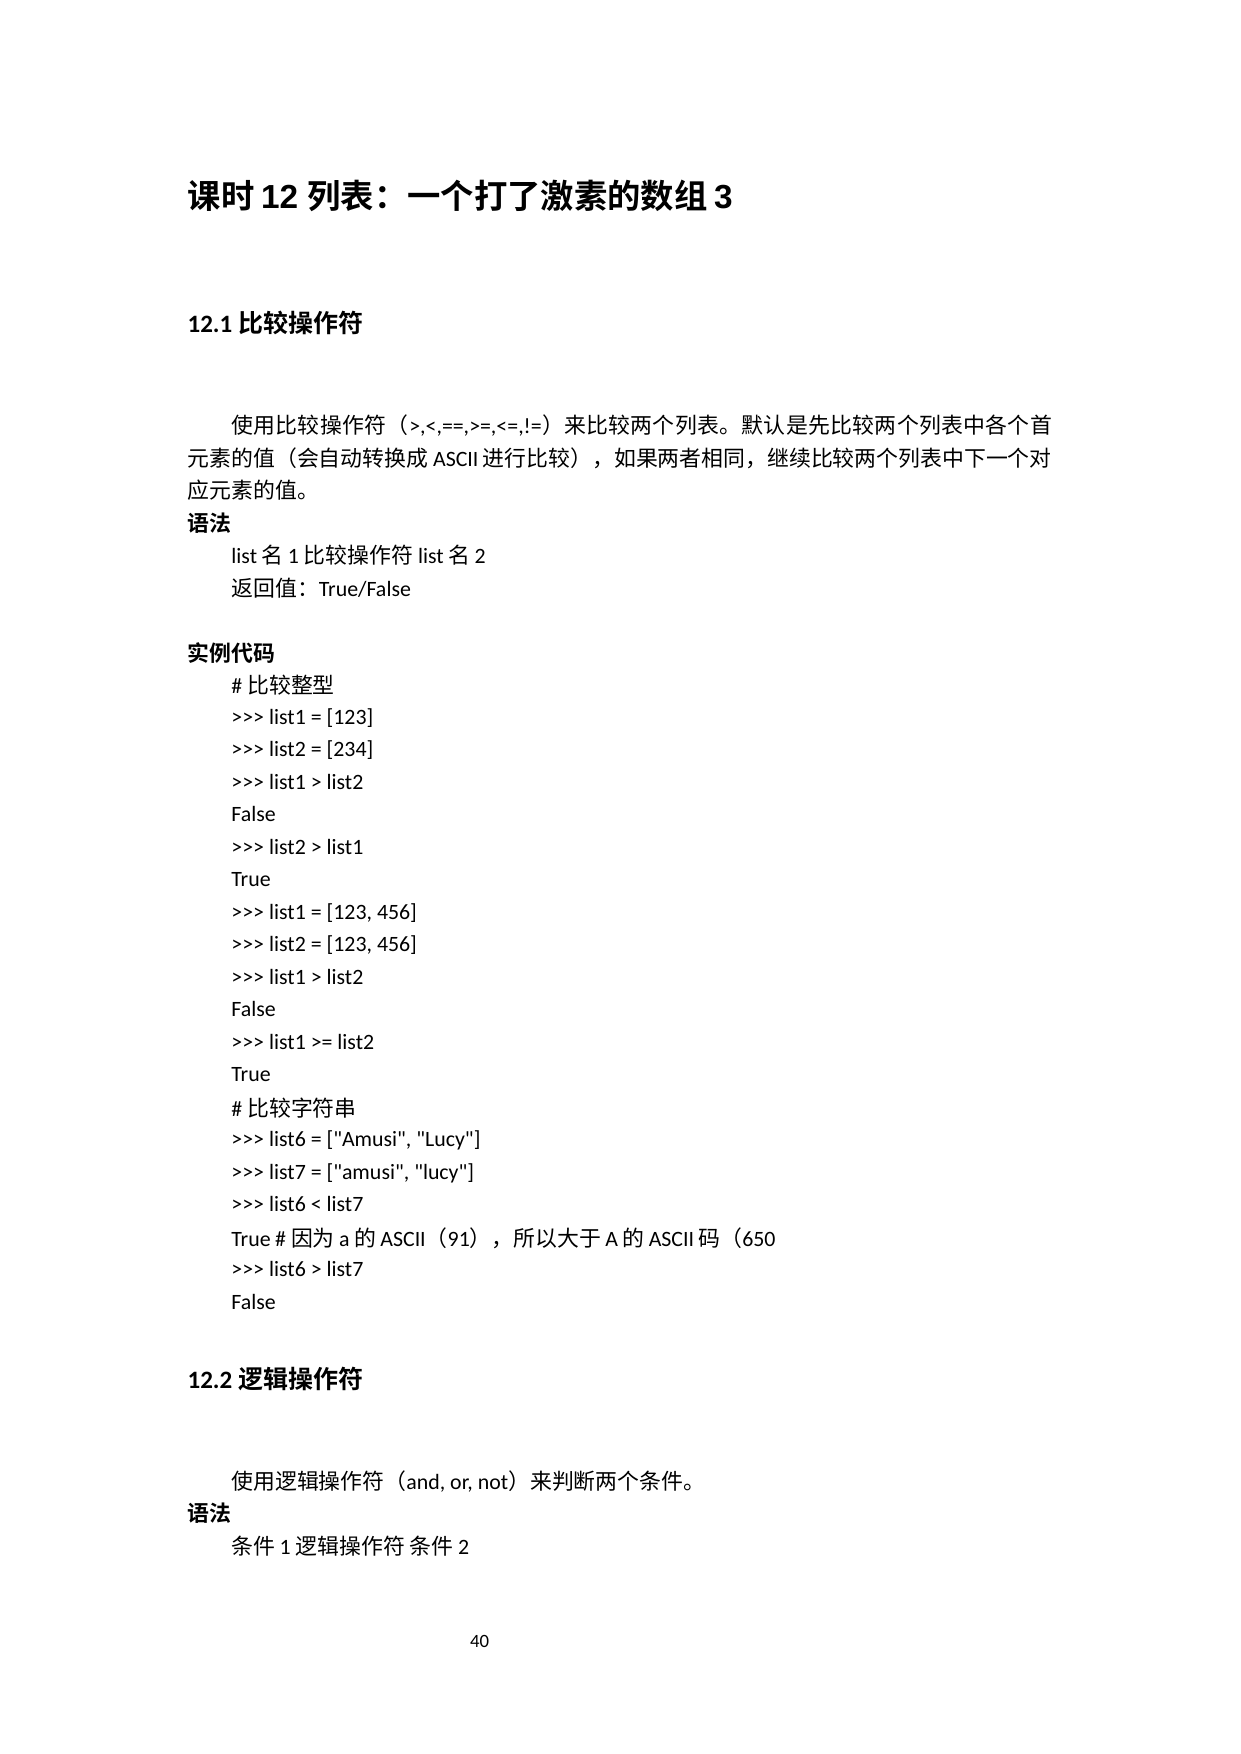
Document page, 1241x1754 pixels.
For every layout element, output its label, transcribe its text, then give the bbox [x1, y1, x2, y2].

text >>> list1 > list2 [187, 765, 1053, 798]
text >>> list2 > list1 [187, 830, 1053, 863]
subtitle 课时12 列表：一个打了激素的数组3 [187, 162, 1053, 227]
text 使用比较操作符（>,<,==,>=,<=,!=）来比较两个列表。默认是先比较两个列表中各个首元素的值（会自动转换成ASCII进行比较），如果两者相同，继续比较两个列表中下一个对应元素的值。 [187, 408, 1053, 505]
text >>> list6 > list7 [187, 1253, 1053, 1285]
text 语法 [187, 505, 1053, 538]
text >>> list2 = [123, 456] [187, 928, 1053, 960]
text >>> list6 = ["Amusi", "Lucy"] [187, 1123, 1053, 1155]
text 实例代码 [187, 635, 1053, 668]
text True [187, 1058, 1053, 1090]
text >>> list1 >= list2 [187, 1025, 1053, 1058]
text 返回值：True/False [187, 570, 1053, 603]
text 条件1 逻辑操作符 条件2 [187, 1528, 1053, 1561]
text False [187, 1285, 1053, 1318]
text False [187, 993, 1053, 1025]
text # 比较整型 [187, 668, 1053, 700]
text True # 因为a的ASCII（91），所以大于A的ASCII码（650 [187, 1220, 1053, 1253]
text # 比较字符串 [187, 1090, 1053, 1123]
text >>> list6 < list7 [187, 1188, 1053, 1220]
text list名1 比较操作符 list名2 [187, 538, 1053, 570]
text >>> list1 = [123] [187, 700, 1053, 733]
text 语法 [187, 1496, 1053, 1528]
text False [187, 798, 1053, 830]
text True [187, 863, 1053, 895]
text >>> list7 = ["amusi", "lucy"] [187, 1155, 1053, 1188]
text 使用逻辑操作符（and, or, not）来判断两个条件。 [187, 1463, 1053, 1496]
text >>> list1 > list2 [187, 960, 1053, 993]
subtitle 12.2 逻辑操作符 [187, 1345, 1053, 1410]
text >>> list1 = [123, 456] [187, 895, 1053, 928]
text >>> list2 = [234] [187, 733, 1053, 765]
subtitle 12.1 比较操作符 [187, 289, 1053, 354]
